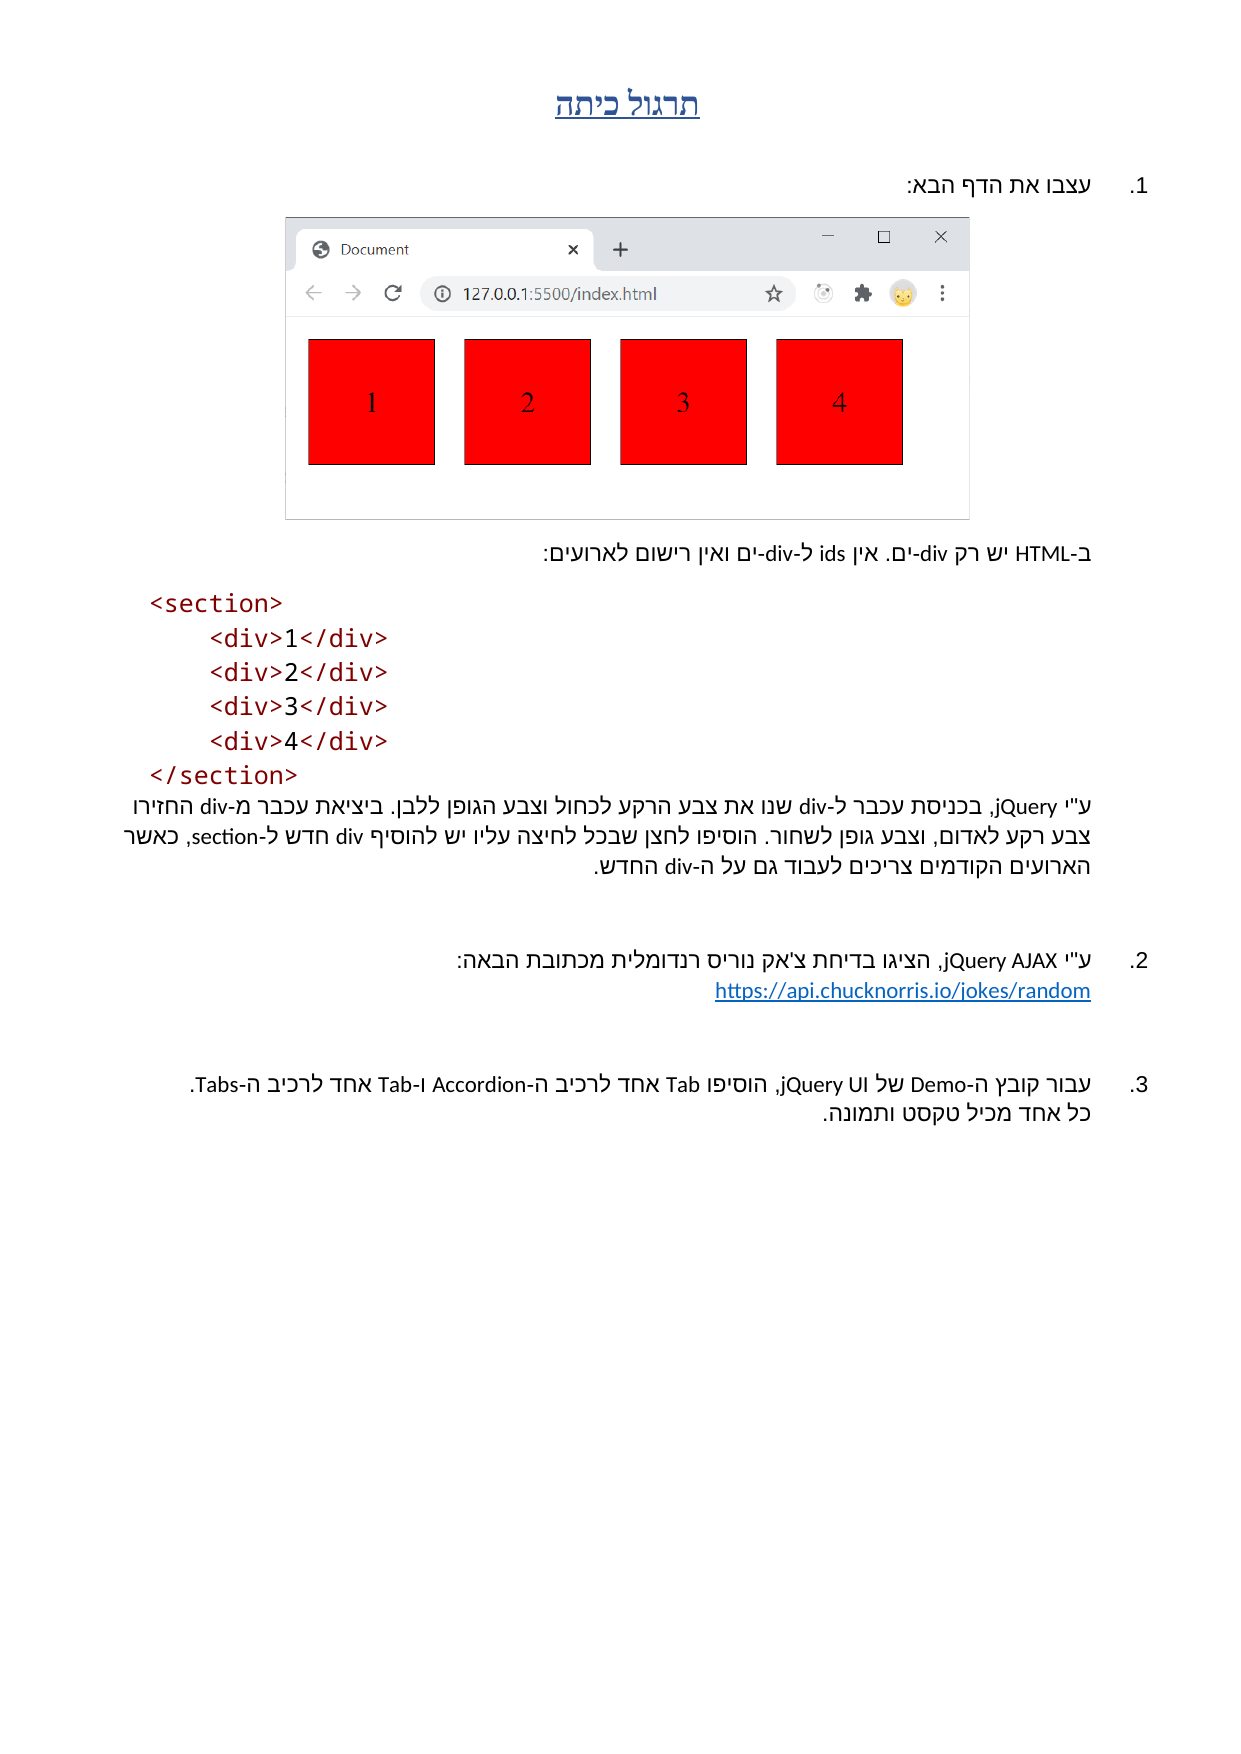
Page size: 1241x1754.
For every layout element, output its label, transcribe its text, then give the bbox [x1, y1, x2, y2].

text ב-HTML יש רק div-ים. אין ids ל-div-ים ואין רישום לארועים: [89, 539, 1167, 567]
picture [285, 217, 970, 520]
text <div>3</div> [89, 689, 1167, 723]
text </section> [89, 757, 1167, 792]
list עצבו את הדף הבא: [89, 172, 1129, 199]
text ע"י jQuery, בכניסת עכבר ל-div שנו את צבע הרקע לכחול וצבע הגופן ללבן. ביציאת עכבר מ-div החזירו צבע רקע לאדום, וצבע גופן לשחור. הוסיפו לחצן שבכל לחיצה עליו יש להוסיף div חדש ל-section, כאשר הארועים הקודמים צריכים לעבוד גם על ה-div החדש. [89, 792, 1092, 880]
text <section> [89, 586, 1167, 620]
text <div>2</div> [89, 654, 1167, 689]
list עבור קובץ ה-Demo של jQuery UI, הוסיפו Tab אחד לרכיב ה-Accordion ו-Tab אחד לרכיב ה-Tabs. [89, 1070, 1129, 1098]
text <div>4</div> [89, 723, 1167, 757]
list כל אחד מכיל טקסט ותמונה. [89, 1100, 1092, 1126]
subtitle תרגול כיתה [89, 84, 1167, 122]
list ע"י jQuery AJAX, הציגו בדיחת צ'אק נוריס רנדומלית מכתובת הבאה: https://api.chucknorris.io/jokes/random [89, 946, 1129, 1004]
text <div>1</div> [89, 620, 1167, 654]
